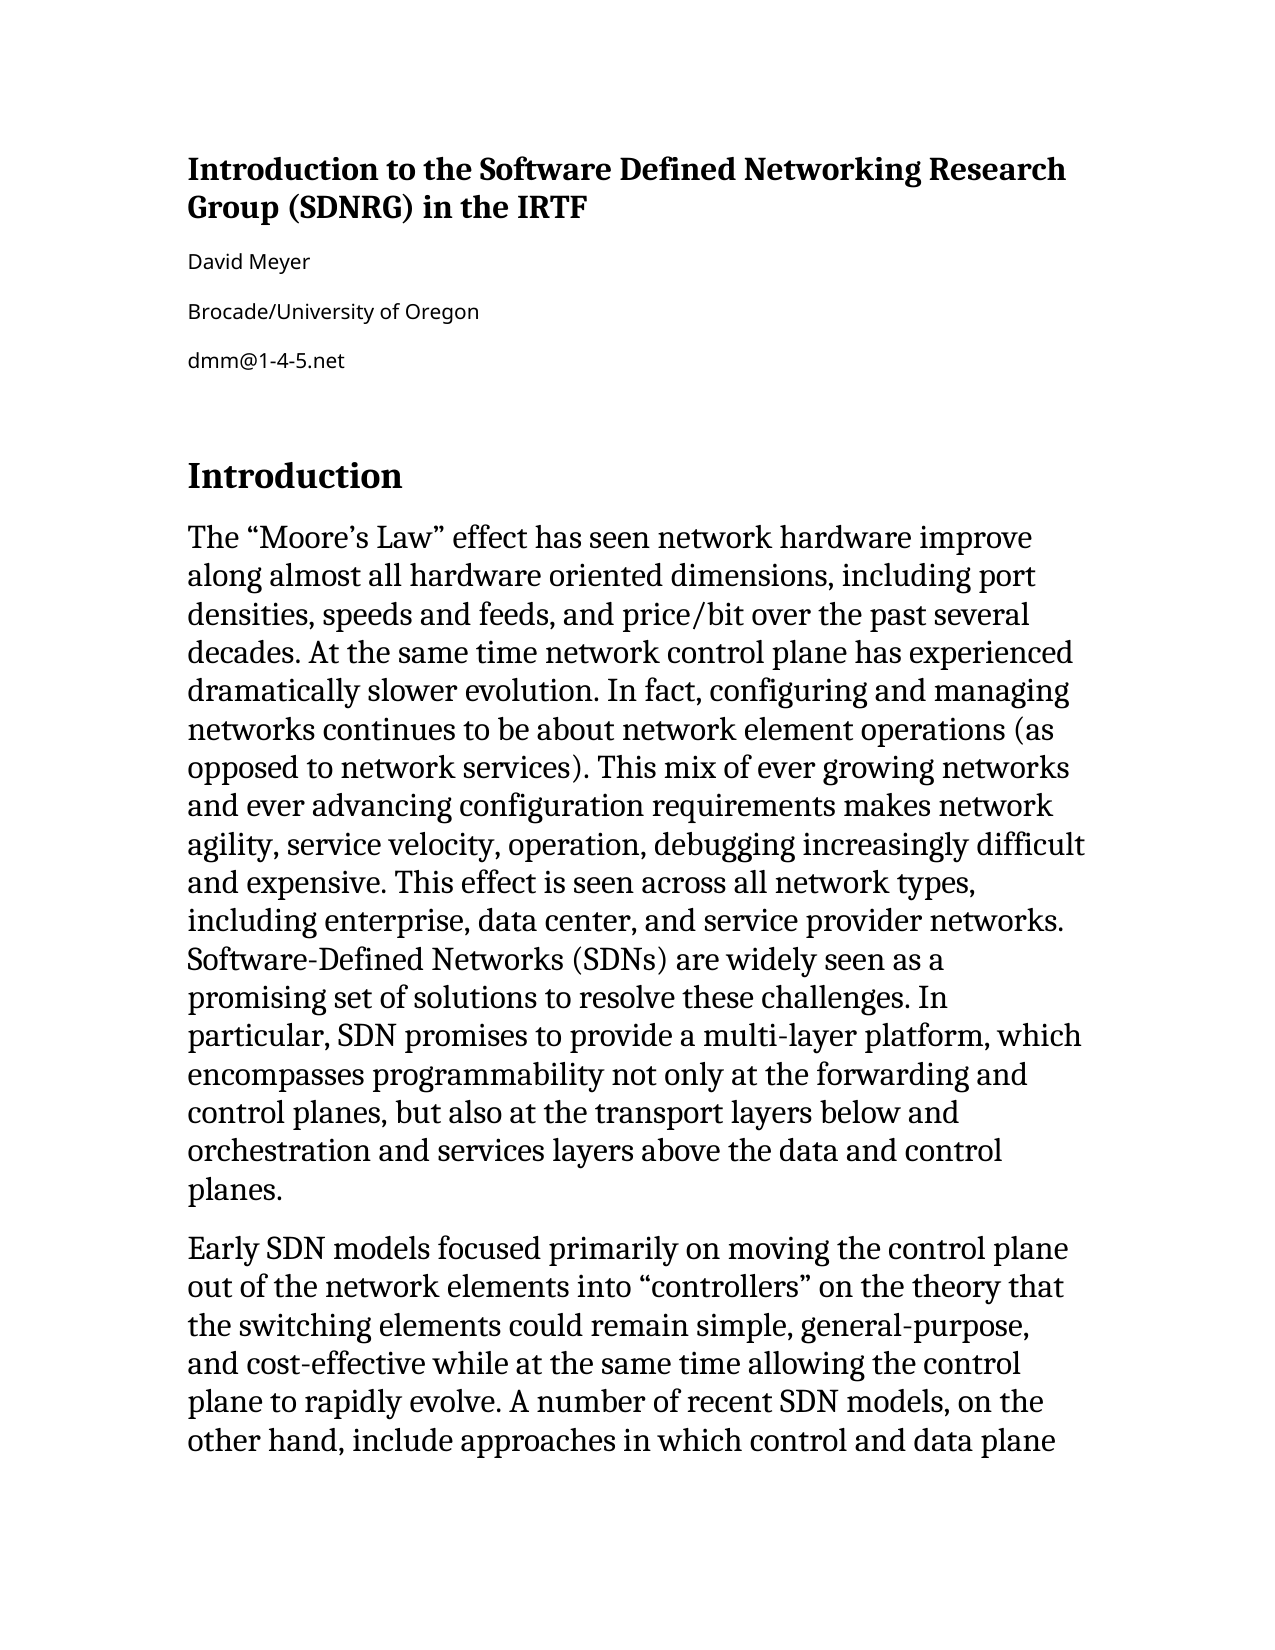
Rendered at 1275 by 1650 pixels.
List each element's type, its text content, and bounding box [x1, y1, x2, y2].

text The “Moore’s Law” effect has seen network hardware improve along almost all hardware oriented dimensions, including port densities, speeds and feeds, and price/bit over the past several decades. At the same time network control plane has experienced dramatically slower evolution. In fact, configuring and managing networks continues to be about network element operations (as opposed to network services). This mix of ever growing networks and ever advancing configuration requirements makes network agility, service velocity, operation, debugging increasingly difficult and expensive. This effect is seen across all network types, including enterprise, data center, and service provider networks. Software-Defined Networks (SDNs) are widely seen as a promising set of solutions to resolve these challenges. In particular, SDN promises to provide a multi-layer platform, which encompasses programmability not only at the forwarding and control planes, but also at the transport layers below and orchestration and services layers above the data and control planes. [187, 518, 1087, 1208]
text Brocade/University of Oregon [187, 297, 1087, 325]
text dmm@1-4-5.net [187, 346, 1087, 374]
text Introduction to the Software Defined Networking Research Group (SDNRG) in the IRTF [187, 150, 1087, 227]
text Introduction [187, 454, 1087, 498]
text David Meyer [187, 247, 1087, 276]
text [187, 1229, 1087, 1459]
